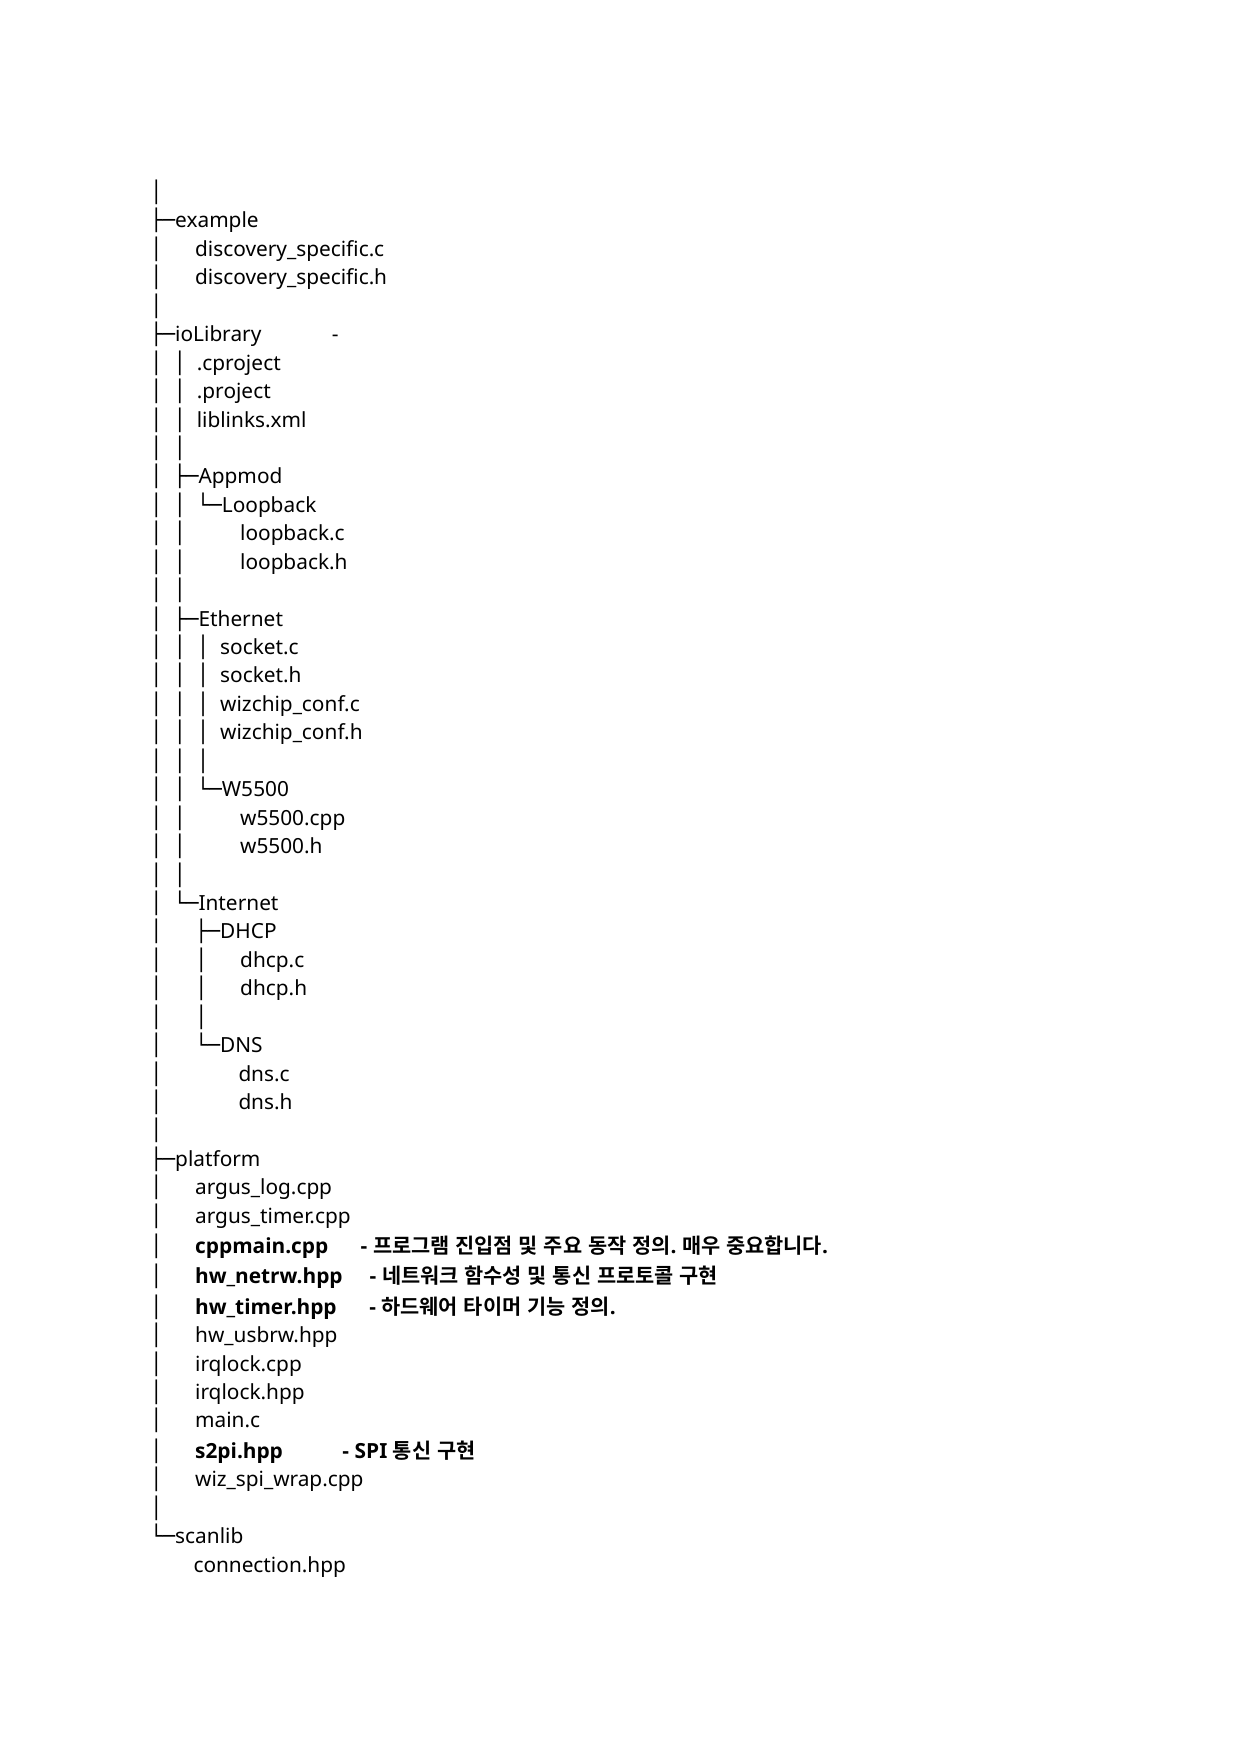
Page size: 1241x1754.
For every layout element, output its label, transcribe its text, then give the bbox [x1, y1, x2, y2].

text │ [150, 177, 1090, 206]
text │ │ [150, 575, 1090, 604]
text │ irqlock.hpp [150, 1377, 1090, 1406]
text │ dns.c [150, 1059, 1090, 1087]
text │ irqlock.cpp [150, 1349, 1090, 1377]
text │ └─Internet [150, 888, 1090, 917]
text │ argus_log.cpp [150, 1172, 1090, 1201]
text │ hw_timer.hpp - 하드웨어 타이머 기능 정의. [150, 1290, 1090, 1320]
text │ │ [150, 1002, 1090, 1030]
text │ [150, 1493, 1090, 1521]
text │ dns.h [150, 1087, 1090, 1116]
text │ │ └─W5500 [150, 774, 1090, 803]
text │ hw_usbrw.hpp [150, 1320, 1090, 1349]
text │ ├─Ethernet [150, 604, 1090, 632]
text ├─example [150, 206, 1090, 234]
text │ │ w5500.cpp [150, 803, 1090, 831]
text │ │ loopback.c [150, 518, 1090, 547]
text │ [150, 291, 1090, 319]
text │ │ dhcp.h [150, 973, 1090, 1002]
text │ │ loopback.h [150, 547, 1090, 575]
text │ main.c [150, 1406, 1090, 1434]
text │ [150, 1116, 1090, 1144]
text │ │ dhcp.c [150, 945, 1090, 973]
text │ │ └─Loopback [150, 490, 1090, 518]
text │ │ w5500.h [150, 831, 1090, 860]
text │ s2pi.hpp - SPI 통신 구현 [150, 1434, 1090, 1464]
text │ │ │ socket.h [150, 661, 1090, 689]
text │ │ .project [150, 376, 1090, 405]
text │ argus_timer.cpp [150, 1201, 1090, 1229]
text │ │ [150, 860, 1090, 888]
text │ hw_netrw.hpp - 네트워크 함수성 및 통신 프로토콜 구현 [150, 1260, 1090, 1290]
text │ ├─Appmod [150, 462, 1090, 490]
text ├─ioLibrary - [150, 319, 1090, 348]
text ├─platform [150, 1144, 1090, 1172]
text │ │ [150, 433, 1090, 462]
text └─scanlib [150, 1521, 1090, 1550]
text │ │ │ wizchip_conf.c [150, 689, 1090, 717]
text │ │ │ wizchip_conf.h [150, 717, 1090, 746]
text │ │ │ [150, 746, 1090, 774]
text │ │ │ socket.c [150, 632, 1090, 661]
text │ ├─DHCP [150, 917, 1090, 945]
text │ discovery_specific.c [150, 234, 1090, 262]
text │ cppmain.cpp - 프로그램 진입점 및 주요 동작 정의. 매우 중요합니다. [150, 1229, 1090, 1260]
text │ └─DNS [150, 1030, 1090, 1059]
text connection.hpp [150, 1550, 1090, 1578]
text │ wiz_spi_wrap.cpp [150, 1464, 1090, 1493]
text │ discovery_specific.h [150, 262, 1090, 291]
text │ │ liblinks.xml [150, 405, 1090, 433]
text │ │ .cproject [150, 348, 1090, 376]
